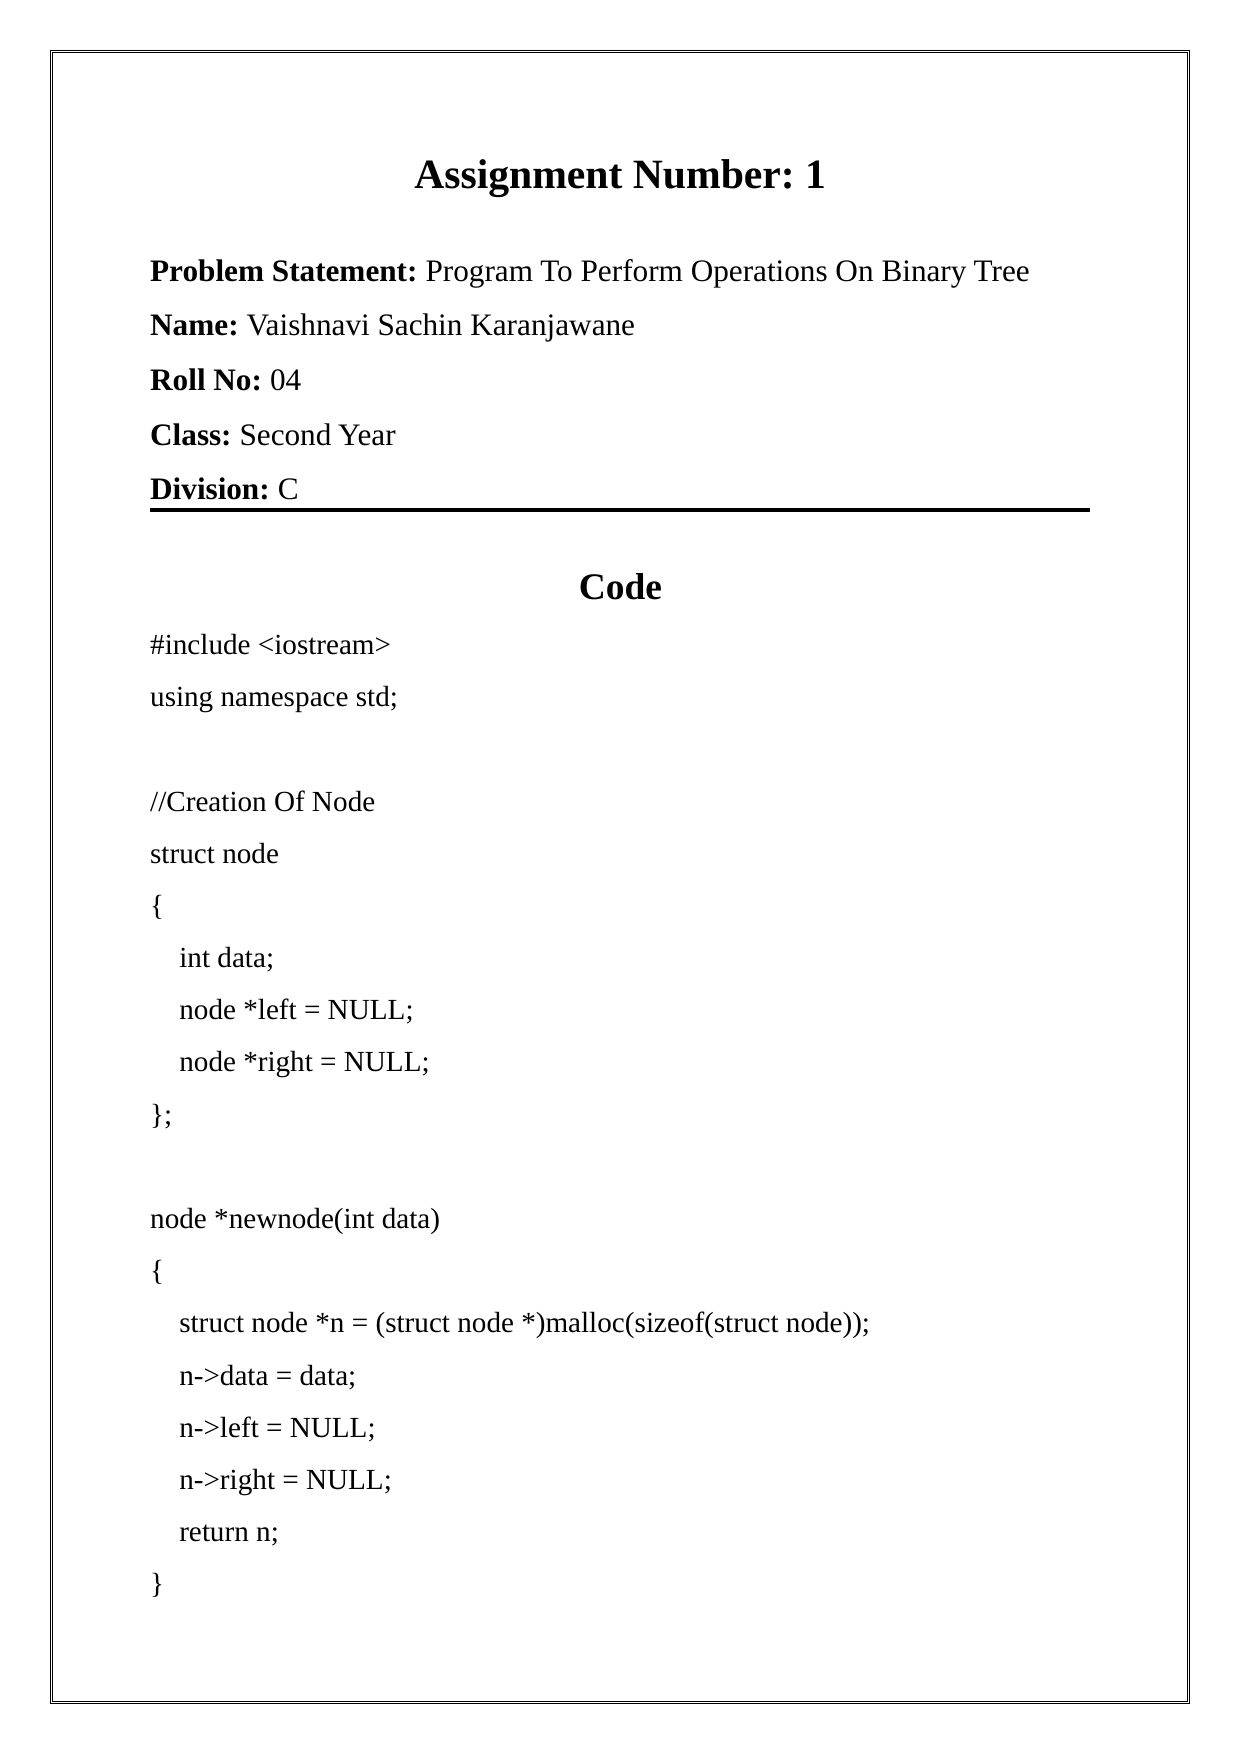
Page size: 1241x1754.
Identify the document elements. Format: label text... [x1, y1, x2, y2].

text Name: Vaishnavi Sachin Karanjawane [150, 306, 1090, 342]
text return n; [150, 1514, 1090, 1548]
text Assignment Number: 1 [150, 150, 1090, 198]
text int data; [150, 940, 1090, 974]
text node *right = NULL; [150, 1044, 1090, 1078]
text } [150, 1566, 1090, 1600]
text Code [150, 565, 1090, 608]
text #include <iostream> [150, 627, 1090, 661]
text n->data = data; [150, 1358, 1090, 1391]
text node *left = NULL; [150, 992, 1090, 1026]
text Roll No: 04 [150, 361, 1090, 397]
text //Creation Of Node [150, 784, 1090, 817]
text n->left = NULL; [150, 1410, 1090, 1443]
text struct node *n = (struct node *)malloc(sizeof(struct node)); [150, 1306, 1090, 1339]
text using namespace std; [150, 679, 1090, 713]
text Class: Second Year [150, 416, 1090, 452]
text Problem Statement: Program To Perform Operations On Binary Tree [150, 252, 1090, 288]
text struct node [150, 836, 1090, 869]
text { [150, 888, 1090, 922]
text node *newnode(int data) [150, 1201, 1090, 1235]
text { [150, 1253, 1090, 1287]
text Division: C [150, 471, 1090, 508]
text n->right = NULL; [150, 1462, 1090, 1496]
text }; [150, 1097, 1090, 1130]
